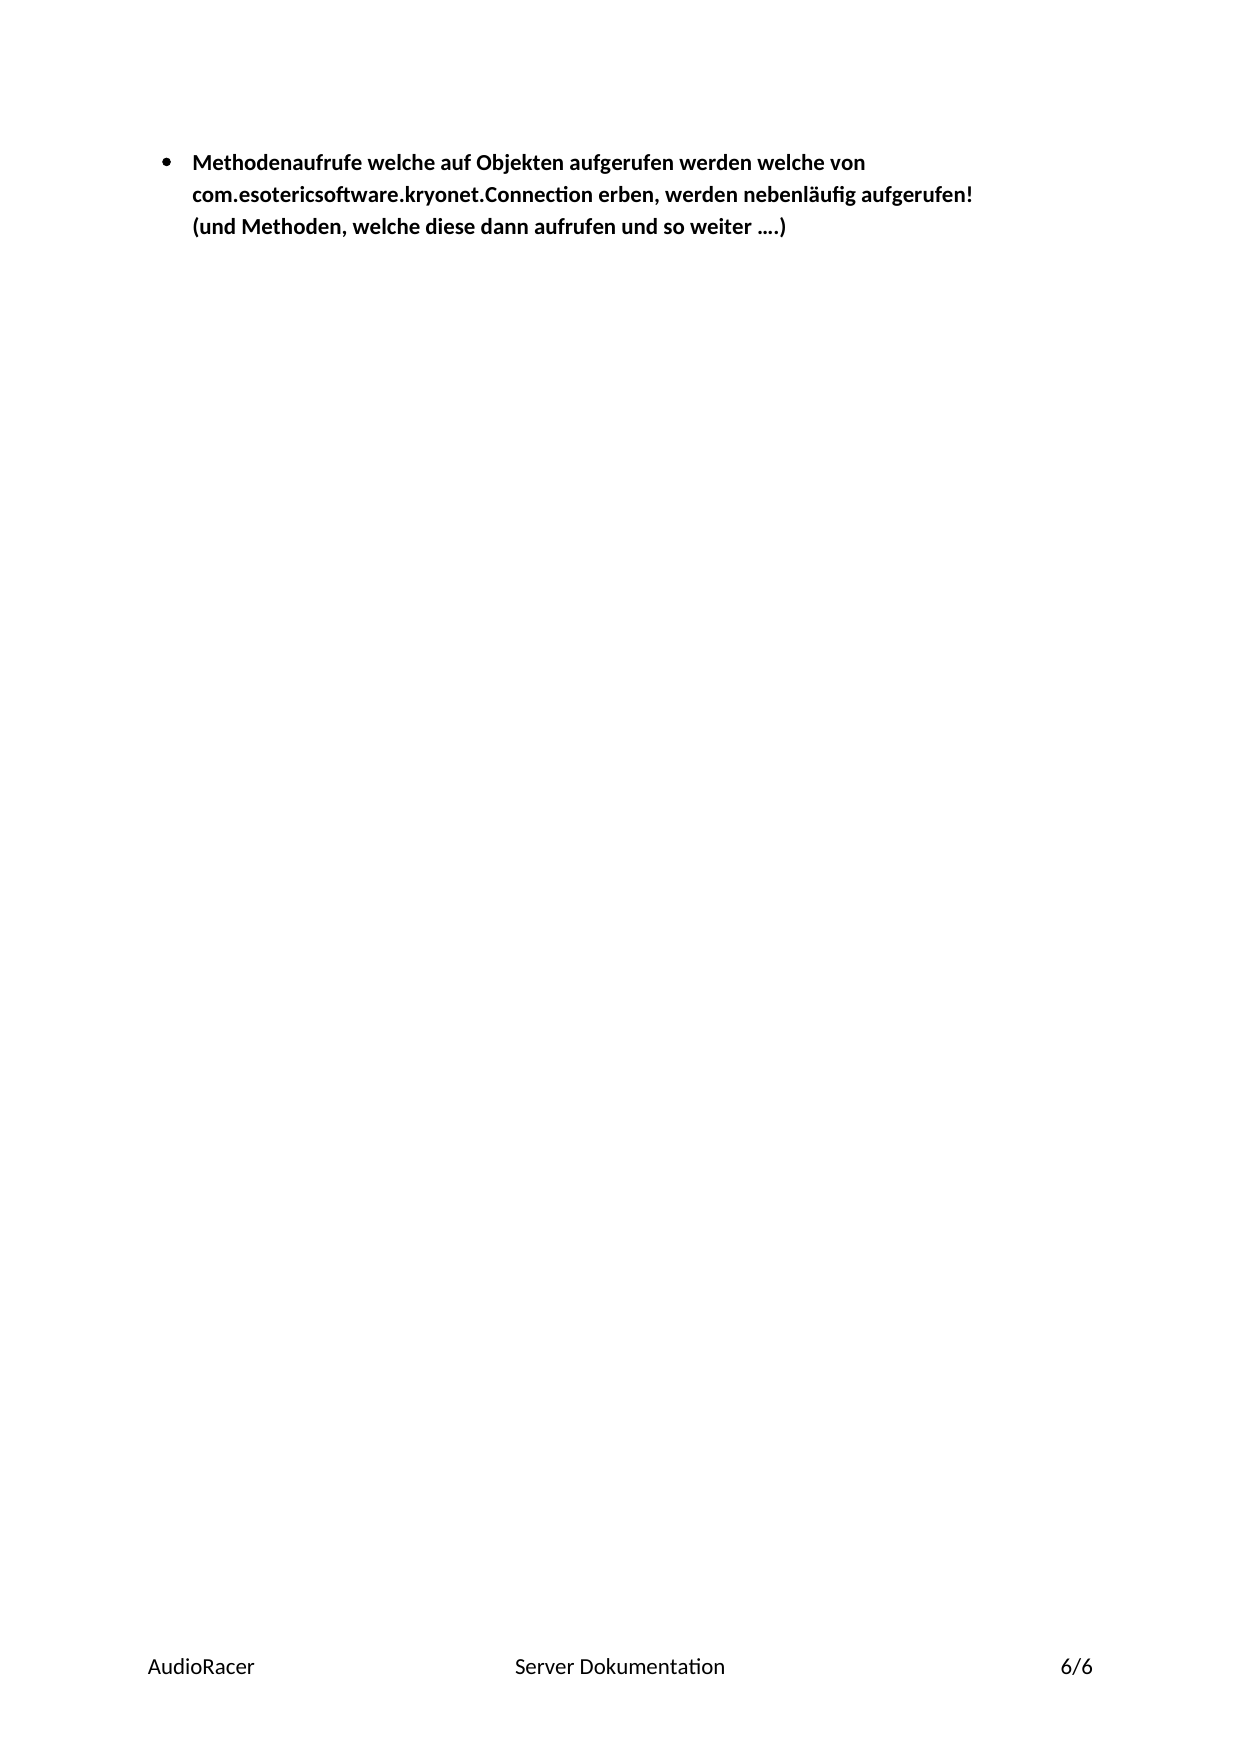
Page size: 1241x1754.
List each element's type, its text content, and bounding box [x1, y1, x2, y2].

list (und Methoden, welche diese dann aufrufen und so weiter ….) [192, 212, 1093, 240]
list Methodenaufrufe welche auf Objekten aufgerufen werden welche von com.esotericsoftware.kryonet.Connection erben, werden nebenläufig aufgerufen! [162, 148, 1093, 208]
